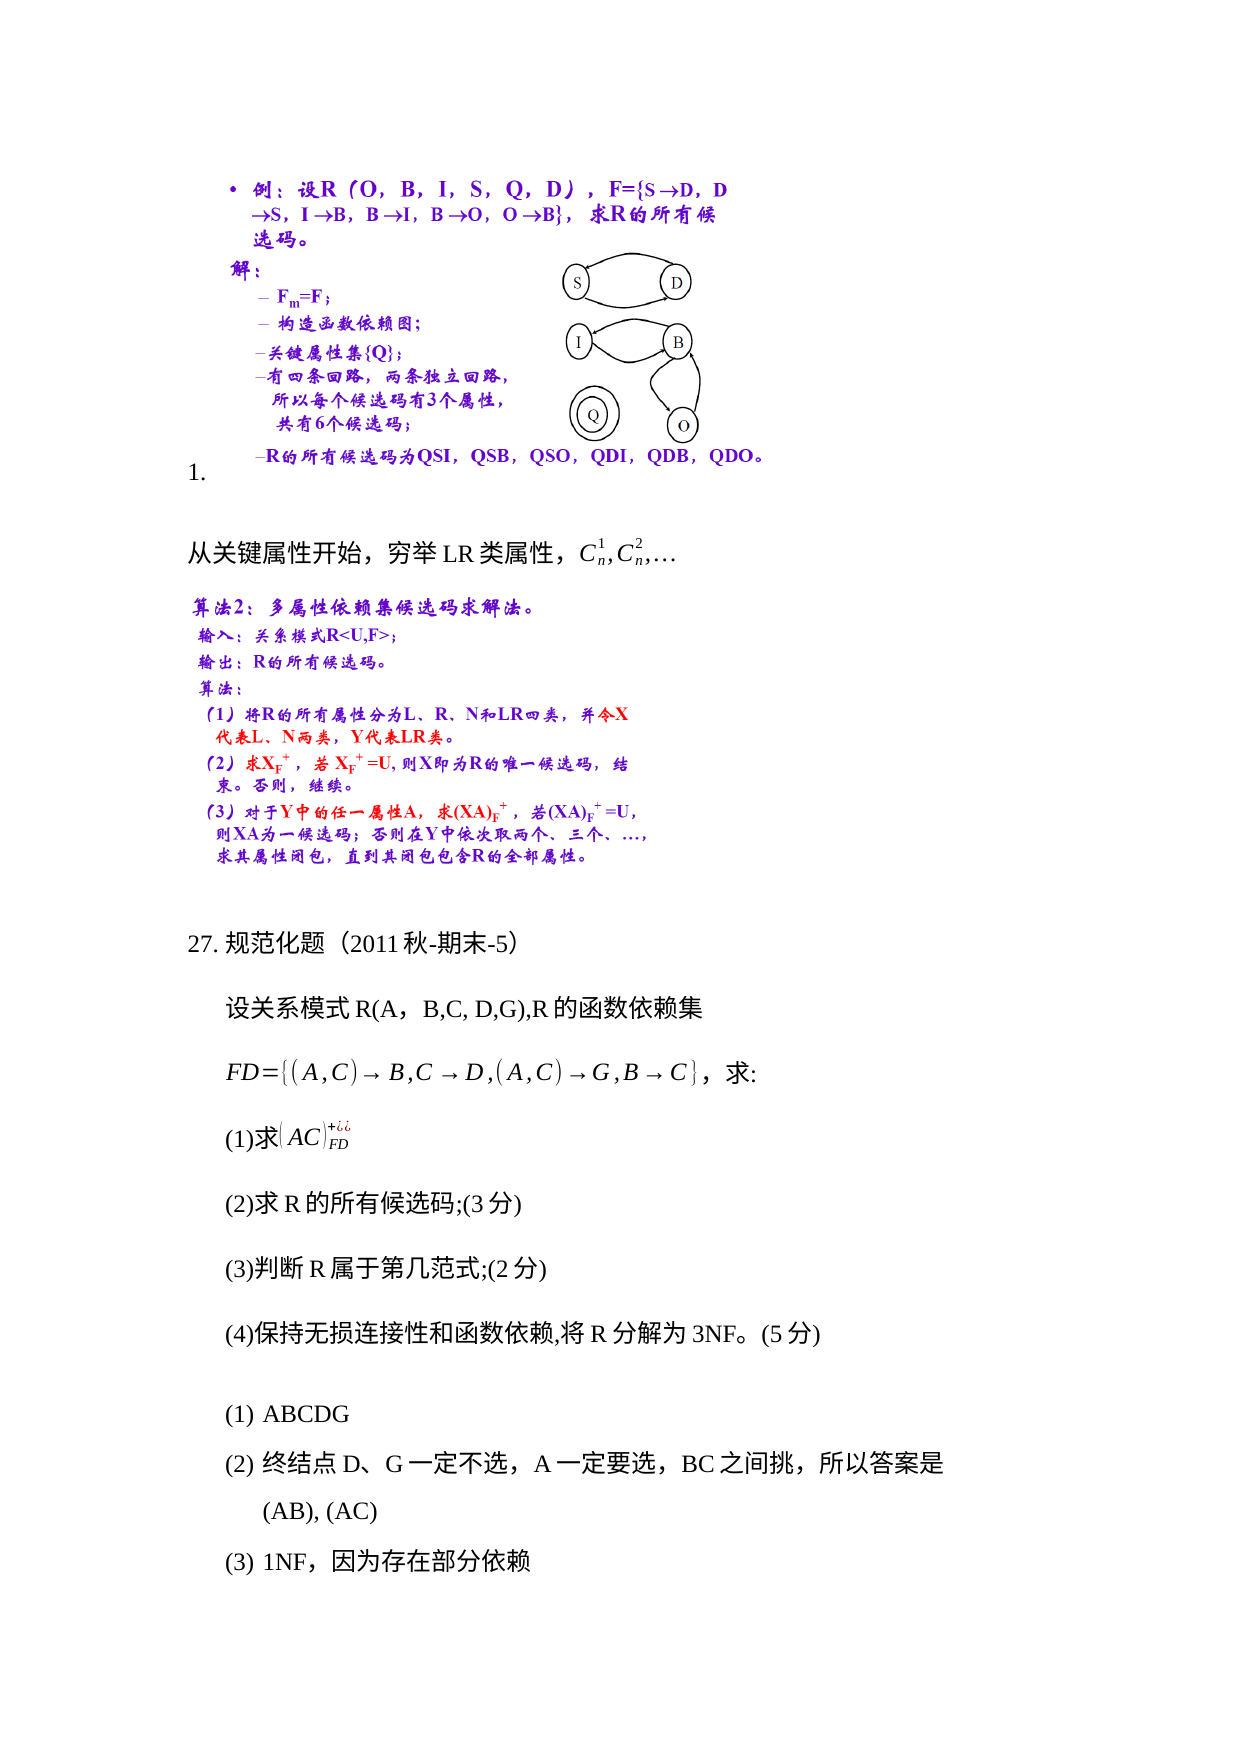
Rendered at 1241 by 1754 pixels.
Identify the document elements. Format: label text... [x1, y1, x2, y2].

list (2)求R的所有候选码;(3分) [225, 1169, 1053, 1234]
list ABCDG [225, 1397, 1053, 1429]
list 设关系模式R(A，B,C, D,G),R的函数依赖集 [225, 974, 1053, 1039]
list 规范化题（2011秋-期末-5） [187, 909, 1053, 974]
picture [224, 162, 778, 480]
list ，求: [225, 1039, 1053, 1104]
text 从关键属性开始，穷举LR类属性， [187, 519, 1053, 584]
list 1NF，因为存在部分依赖 [225, 1527, 1053, 1592]
list (4)保持无损连接性和函数依赖,将R分解为3NF。(5分) [225, 1299, 1053, 1364]
list 终结点D、G一定不选，A一定要选，BC之间挑，所以答案是 [225, 1429, 1053, 1494]
picture [187, 590, 666, 871]
list (1)求 [225, 1104, 1053, 1169]
list (3)判断R属于第几范式;(2分) [225, 1234, 1053, 1299]
list (AB), (AC) [262, 1494, 1053, 1527]
